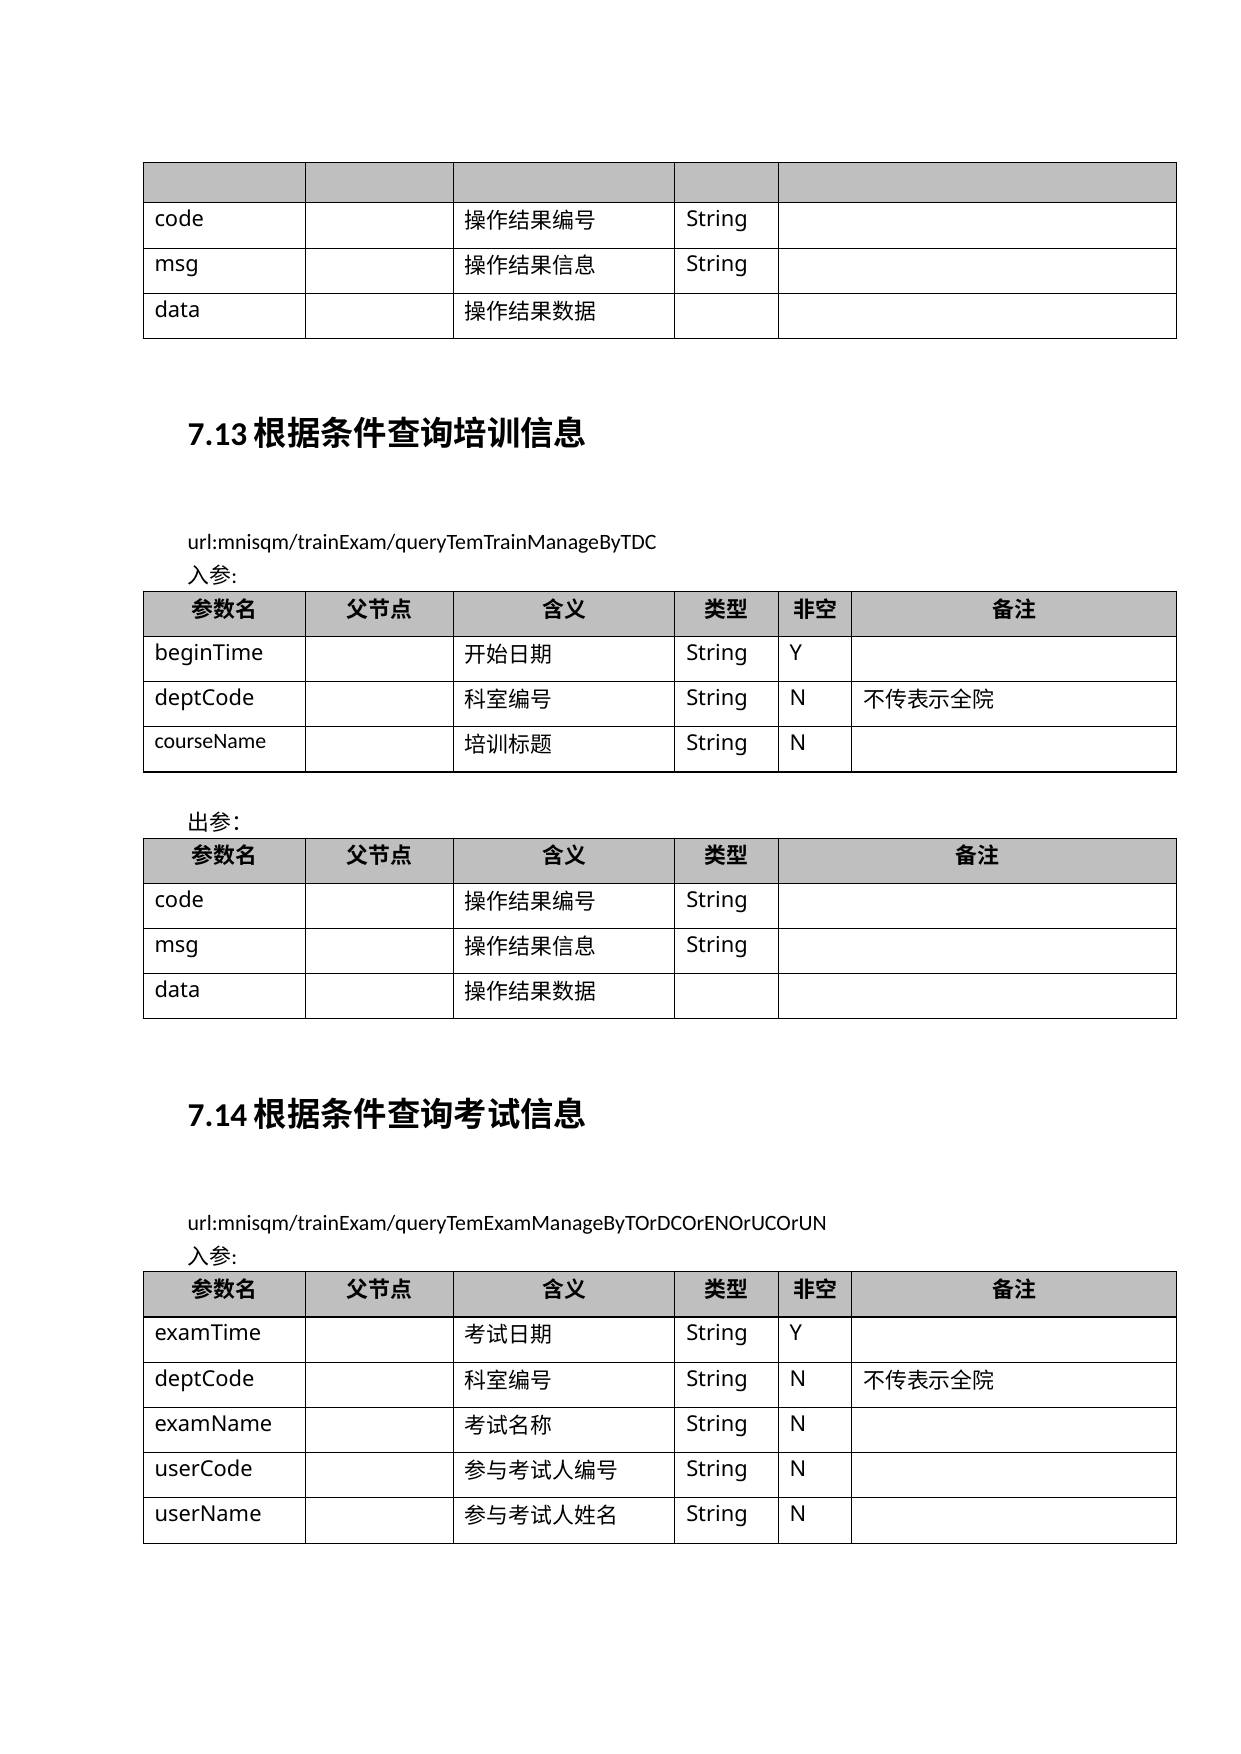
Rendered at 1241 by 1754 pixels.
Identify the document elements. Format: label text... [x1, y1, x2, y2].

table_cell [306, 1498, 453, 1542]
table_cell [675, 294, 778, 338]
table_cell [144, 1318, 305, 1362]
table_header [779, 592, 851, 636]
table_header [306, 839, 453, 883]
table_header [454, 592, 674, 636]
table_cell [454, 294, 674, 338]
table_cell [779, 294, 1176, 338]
text 入参: [187, 1239, 1053, 1271]
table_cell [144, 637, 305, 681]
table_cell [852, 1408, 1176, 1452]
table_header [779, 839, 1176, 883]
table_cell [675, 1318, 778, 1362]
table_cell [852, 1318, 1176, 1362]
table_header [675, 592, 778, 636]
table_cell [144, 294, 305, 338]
text 入参: [187, 558, 1053, 591]
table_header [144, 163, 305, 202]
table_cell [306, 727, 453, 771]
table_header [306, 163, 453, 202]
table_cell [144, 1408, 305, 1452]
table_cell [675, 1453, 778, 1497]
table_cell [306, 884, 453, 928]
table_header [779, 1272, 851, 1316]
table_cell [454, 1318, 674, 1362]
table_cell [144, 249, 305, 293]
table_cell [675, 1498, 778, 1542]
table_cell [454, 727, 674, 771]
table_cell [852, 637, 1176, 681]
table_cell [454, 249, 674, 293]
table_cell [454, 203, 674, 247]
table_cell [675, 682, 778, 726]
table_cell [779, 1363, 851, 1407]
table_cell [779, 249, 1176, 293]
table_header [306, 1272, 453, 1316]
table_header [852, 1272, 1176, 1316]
subtitle 7.14根据条件查询考试信息 [187, 1079, 1053, 1144]
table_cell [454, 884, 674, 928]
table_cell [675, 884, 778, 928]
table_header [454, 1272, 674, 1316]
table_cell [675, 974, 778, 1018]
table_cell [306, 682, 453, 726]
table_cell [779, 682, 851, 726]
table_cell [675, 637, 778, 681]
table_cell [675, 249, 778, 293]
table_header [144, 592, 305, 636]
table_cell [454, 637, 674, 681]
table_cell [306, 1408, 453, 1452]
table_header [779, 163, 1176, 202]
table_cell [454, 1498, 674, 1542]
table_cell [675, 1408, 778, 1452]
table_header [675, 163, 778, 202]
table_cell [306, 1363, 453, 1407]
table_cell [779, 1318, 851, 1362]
text 出参： [187, 805, 1053, 837]
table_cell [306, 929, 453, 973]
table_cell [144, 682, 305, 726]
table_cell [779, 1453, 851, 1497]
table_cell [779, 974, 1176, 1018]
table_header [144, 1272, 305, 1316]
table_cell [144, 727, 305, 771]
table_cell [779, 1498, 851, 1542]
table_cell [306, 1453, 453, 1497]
subtitle 7.13根据条件查询培训信息 [187, 398, 1053, 463]
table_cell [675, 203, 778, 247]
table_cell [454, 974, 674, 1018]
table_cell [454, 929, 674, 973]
text url:mnisqm/trainExam/queryTemExamManageByTOrDCOrENOrUCOrUN [187, 1206, 1053, 1239]
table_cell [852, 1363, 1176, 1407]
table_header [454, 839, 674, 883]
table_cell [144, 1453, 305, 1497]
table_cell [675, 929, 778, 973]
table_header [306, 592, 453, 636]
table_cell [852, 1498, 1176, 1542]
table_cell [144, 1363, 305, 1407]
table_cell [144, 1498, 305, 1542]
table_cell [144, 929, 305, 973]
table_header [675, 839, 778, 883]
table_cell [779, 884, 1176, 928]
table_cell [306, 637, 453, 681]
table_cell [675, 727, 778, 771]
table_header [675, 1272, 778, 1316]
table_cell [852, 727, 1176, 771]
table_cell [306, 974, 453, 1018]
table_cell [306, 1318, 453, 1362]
text url:mnisqm/trainExam/queryTemTrainManageByTDC [187, 526, 1053, 558]
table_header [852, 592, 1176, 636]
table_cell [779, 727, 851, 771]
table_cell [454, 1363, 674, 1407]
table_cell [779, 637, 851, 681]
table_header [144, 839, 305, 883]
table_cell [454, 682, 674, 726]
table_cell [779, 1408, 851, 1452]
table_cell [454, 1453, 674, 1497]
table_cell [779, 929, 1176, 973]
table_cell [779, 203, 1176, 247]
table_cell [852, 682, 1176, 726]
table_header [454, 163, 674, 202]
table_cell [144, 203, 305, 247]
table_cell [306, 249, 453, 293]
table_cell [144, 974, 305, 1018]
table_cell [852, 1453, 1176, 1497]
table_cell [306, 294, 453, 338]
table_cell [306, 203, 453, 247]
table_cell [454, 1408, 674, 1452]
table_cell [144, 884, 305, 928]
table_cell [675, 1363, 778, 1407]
